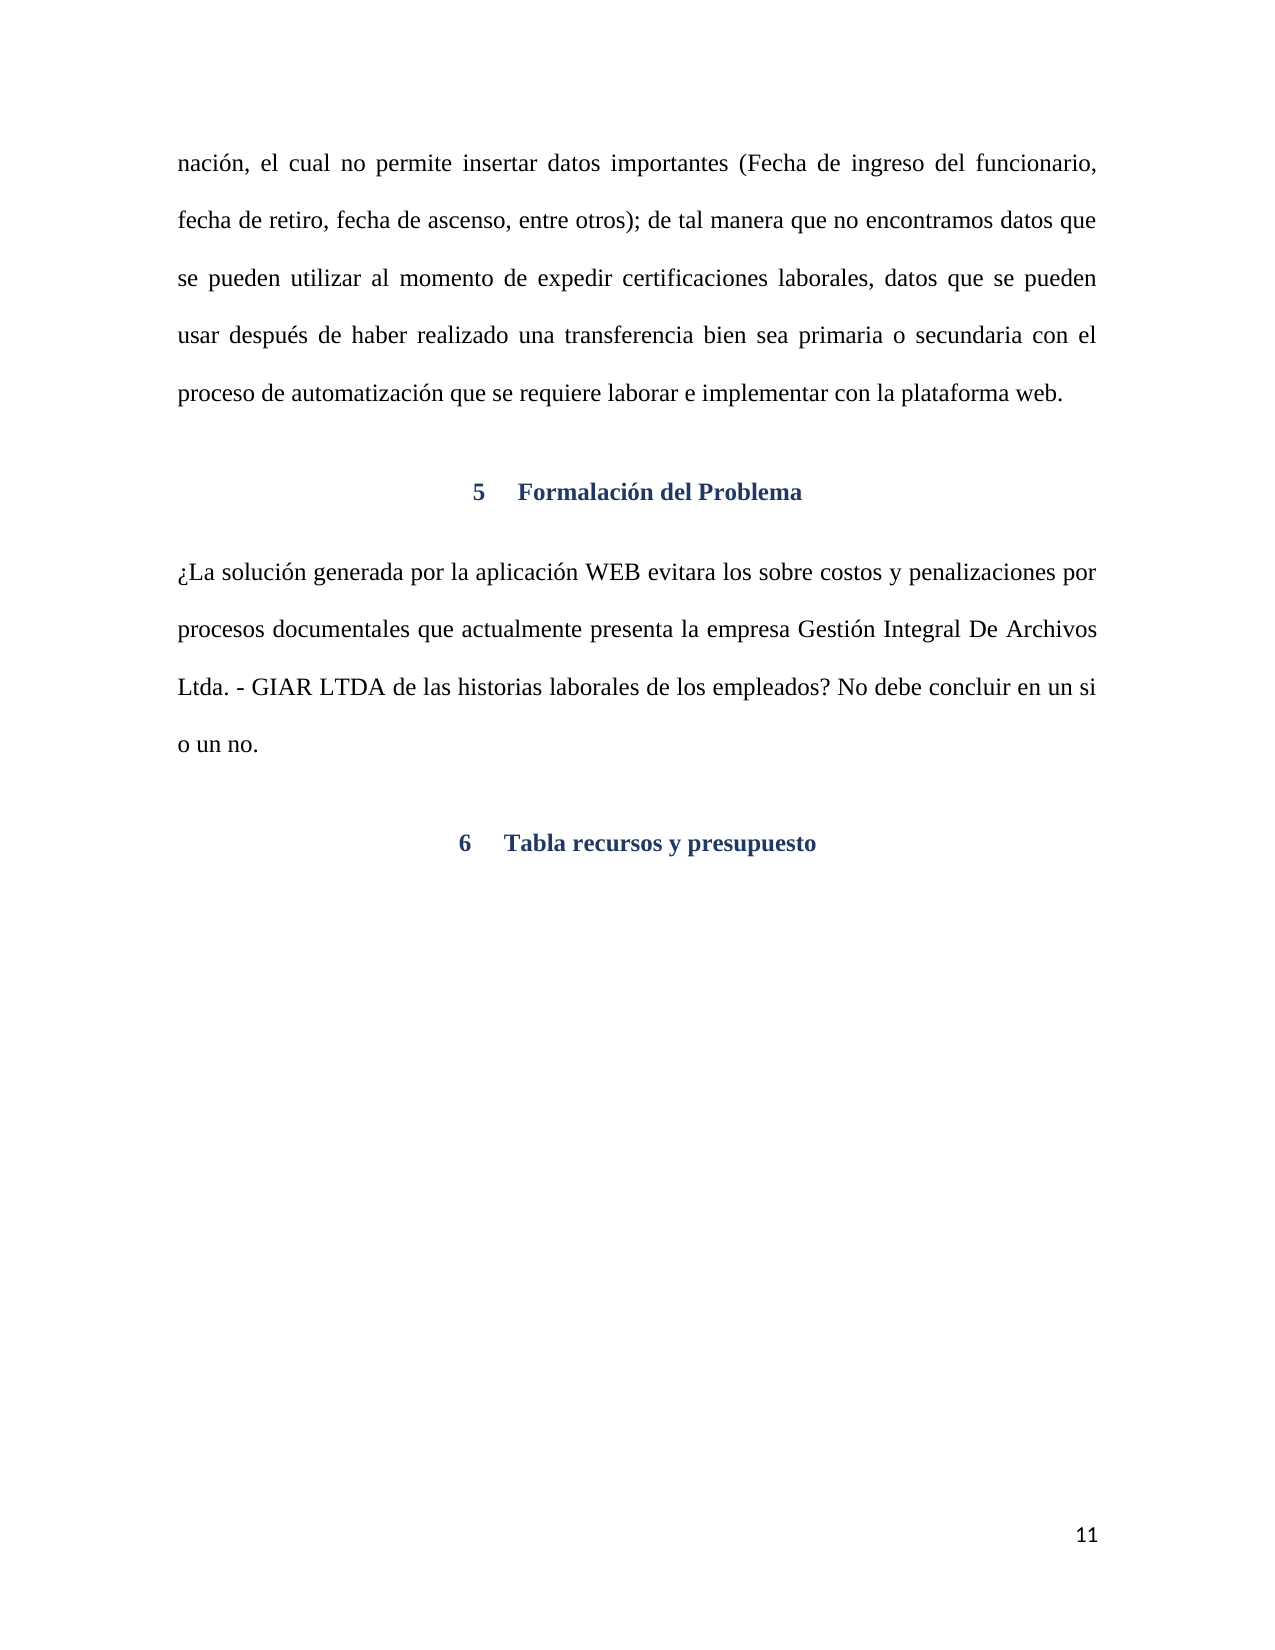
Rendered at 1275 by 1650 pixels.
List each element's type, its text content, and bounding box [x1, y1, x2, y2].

subtitle Formalación del Problema [177, 477, 1098, 506]
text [177, 148, 1098, 406]
text ¿La solución generada por la aplicación WEB evitara los sobre costos y penalizaciones por procesos documentales que actualmente presenta la empresa Gestión Integral De Archivos Ltda. - GIAR LTDA de las historias laborales de los empleados? No debe concluir en un si o un no. [177, 557, 1098, 758]
subtitle Tabla recursos y presupuesto [177, 828, 1098, 857]
